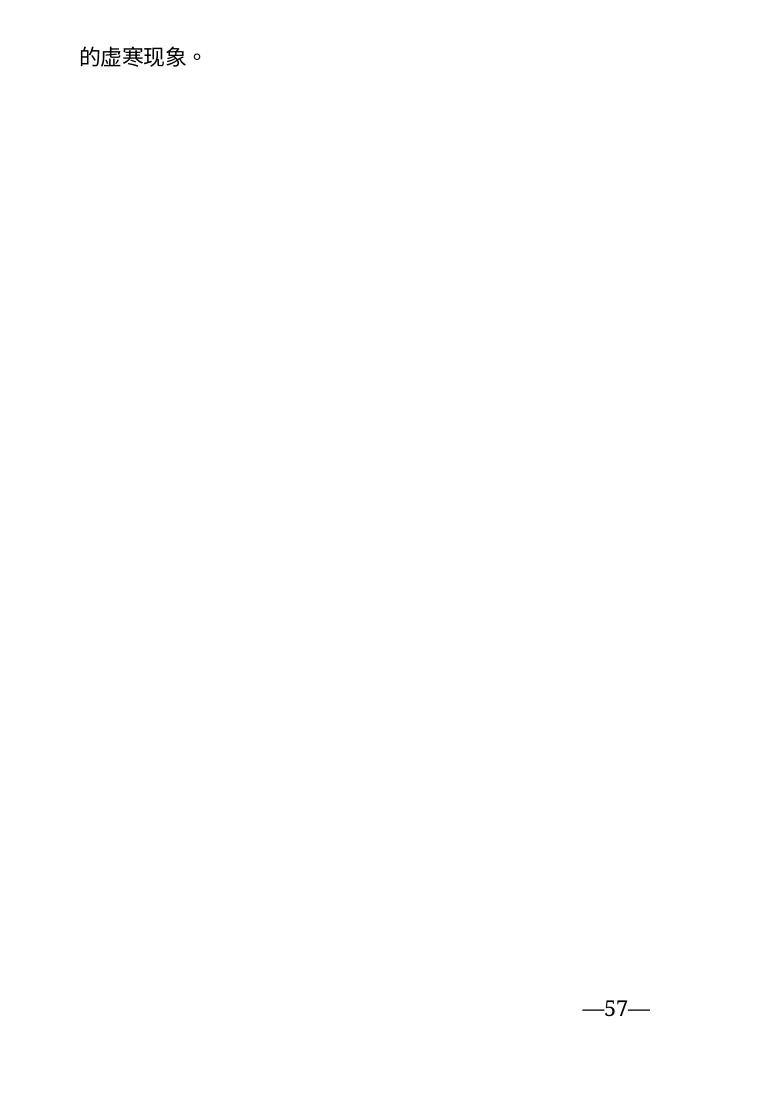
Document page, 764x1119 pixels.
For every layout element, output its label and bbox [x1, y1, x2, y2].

text [79, 42, 656, 71]
